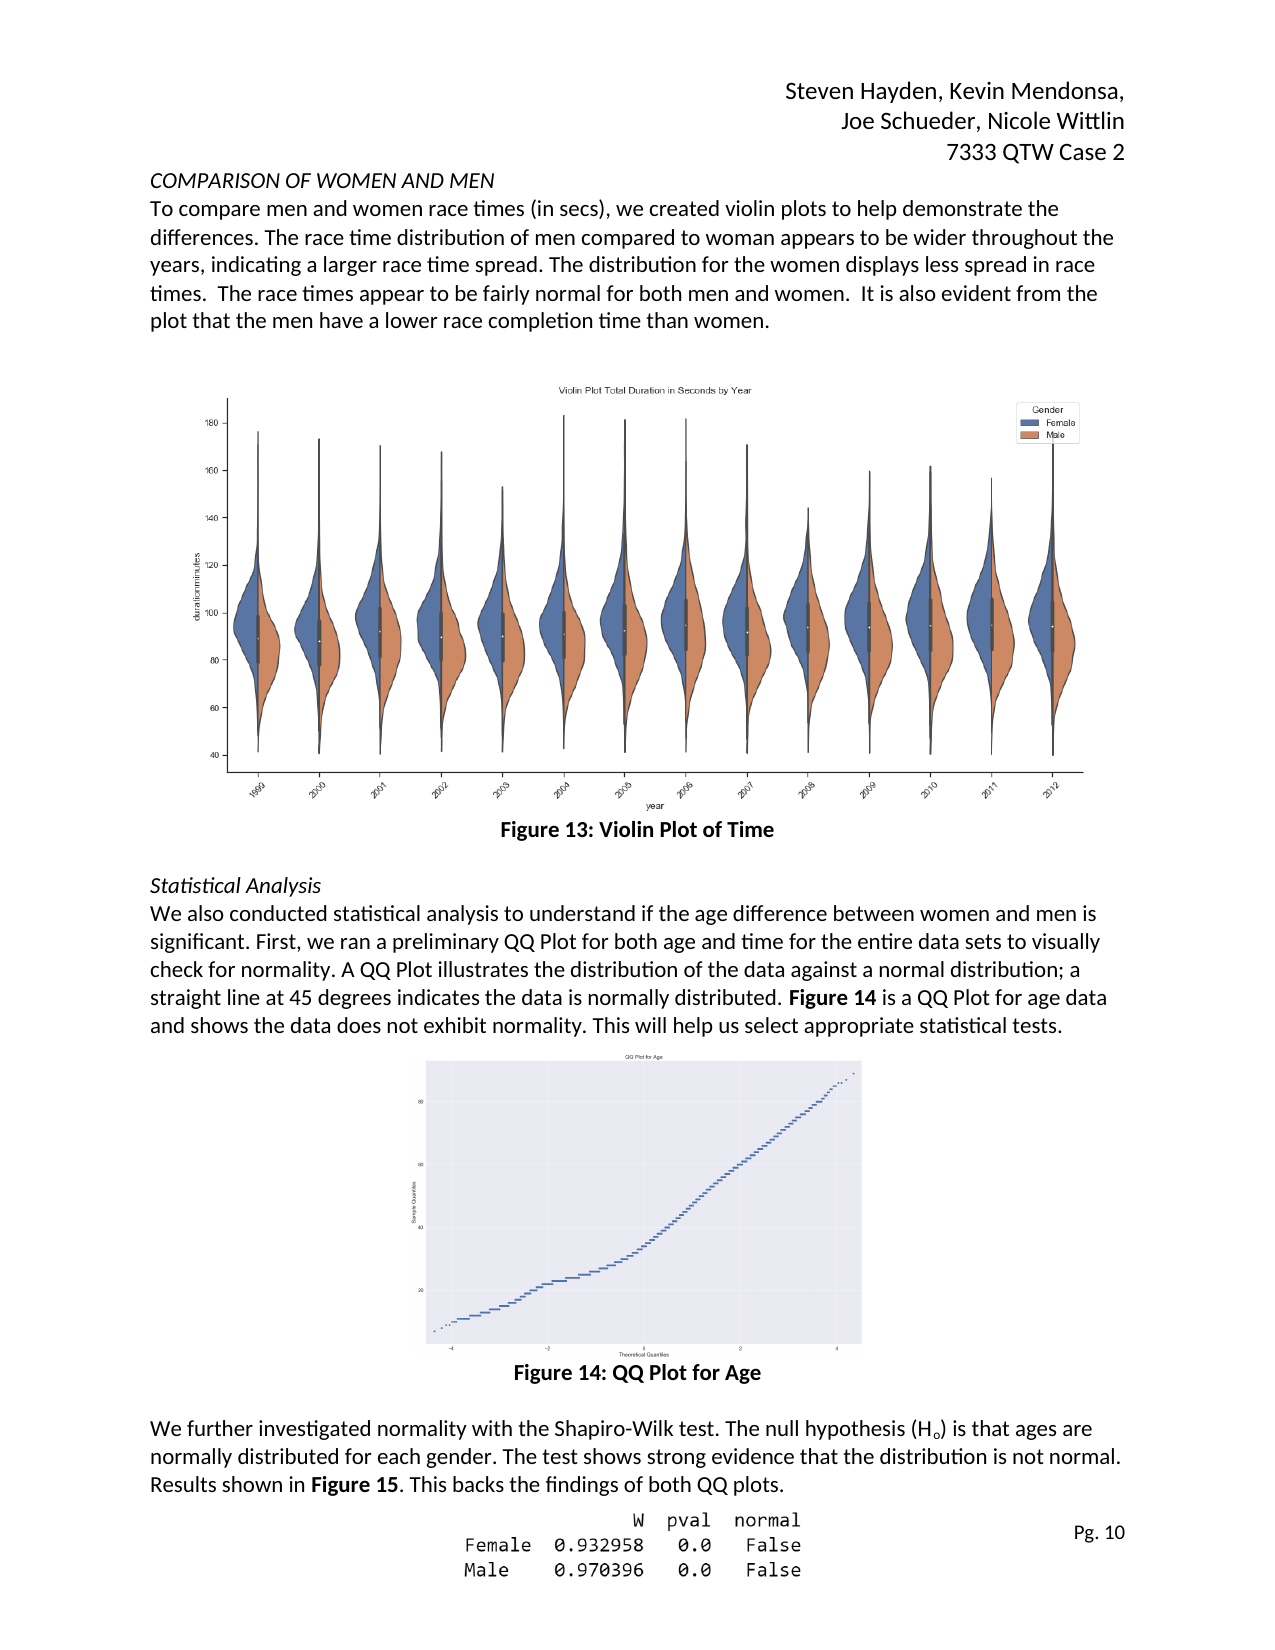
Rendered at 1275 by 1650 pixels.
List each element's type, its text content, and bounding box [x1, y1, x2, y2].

text Statistical Analysis [150, 871, 1125, 899]
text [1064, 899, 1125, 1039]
text COMPARISON OF WOMEN AND MEN [150, 167, 1125, 194]
picture [410, 1053, 865, 1359]
picture [187, 381, 1088, 816]
text To compare men and women race times (in secs), we created violin plots to help demonstrate the differences. The race time distribution of men compared to woman appears to be wider throughout the years, indicating a larger race time spread. The distribution for the women displays less spread in race times. The race times appear to be fairly normal for both men and women. It is also evident from the plot that the men have a lower race completion time than women. [150, 194, 1125, 335]
text We further investigated normality with the Shapiro-Wilk test. The null hypothesis (Ho) is that ages are normally distributed for each gender. The test shows strong evidence that the distribution is not normal. Results shown in Figure 15. This backs the findings of both QQ plots. [785, 1414, 1125, 1498]
picture [452, 1503, 823, 1585]
